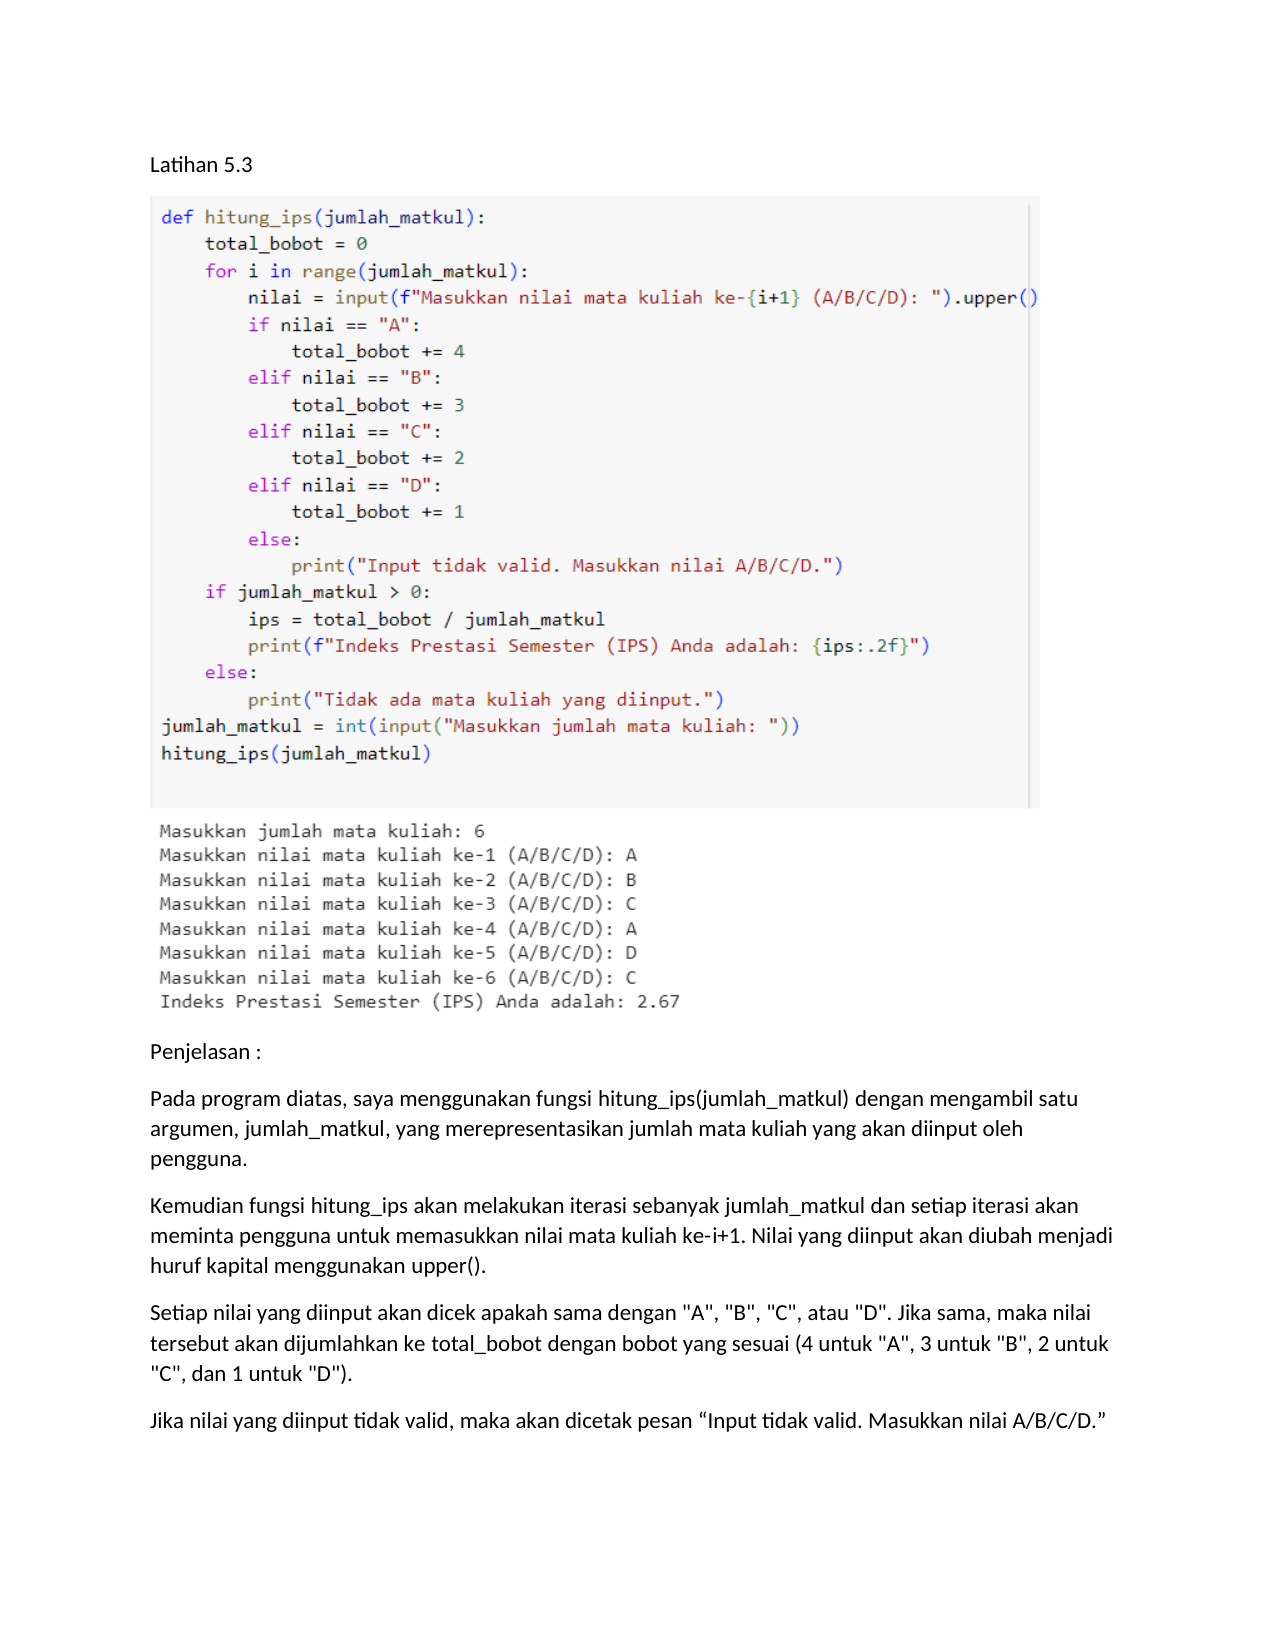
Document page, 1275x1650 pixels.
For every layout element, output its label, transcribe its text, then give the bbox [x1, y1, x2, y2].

text Setiap nilai yang diinput akan dicek apakah sama dengan "A", "B", "C", atau "D". Jika sama, maka nilai tersebut akan dijumlahkan ke total_bobot dengan bobot yang sesuai (4 untuk "A", 3 untuk "B", 2 untuk "C", dan 1 untuk "D"). [150, 1298, 1125, 1387]
text Kemudian fungsi hitung_ips akan melakukan iterasi sebanyak jumlah_matkul dan setiap iterasi akan meminta pengguna untuk memasukkan nilai mata kuliah ke-i+1. Nilai yang diinput akan diubah menjadi huruf kapital menggunakan upper(). [150, 1191, 1125, 1280]
text Penjelasan : [150, 1037, 1125, 1065]
text Jika nilai yang diinput tidak valid, maka akan dicetak pesan “Input tidak valid. Masukkan nilai A/B/C/D.” [150, 1406, 1125, 1434]
text Latihan 5.3 [150, 150, 1125, 178]
picture [150, 196, 1040, 1019]
text Pada program diatas, saya menggunakan fungsi hitung_ips(jumlah_matkul) dengan mengambil satu argumen, jumlah_matkul, yang merepresentasikan jumlah mata kuliah yang akan diinput oleh pengguna. [150, 1084, 1125, 1172]
